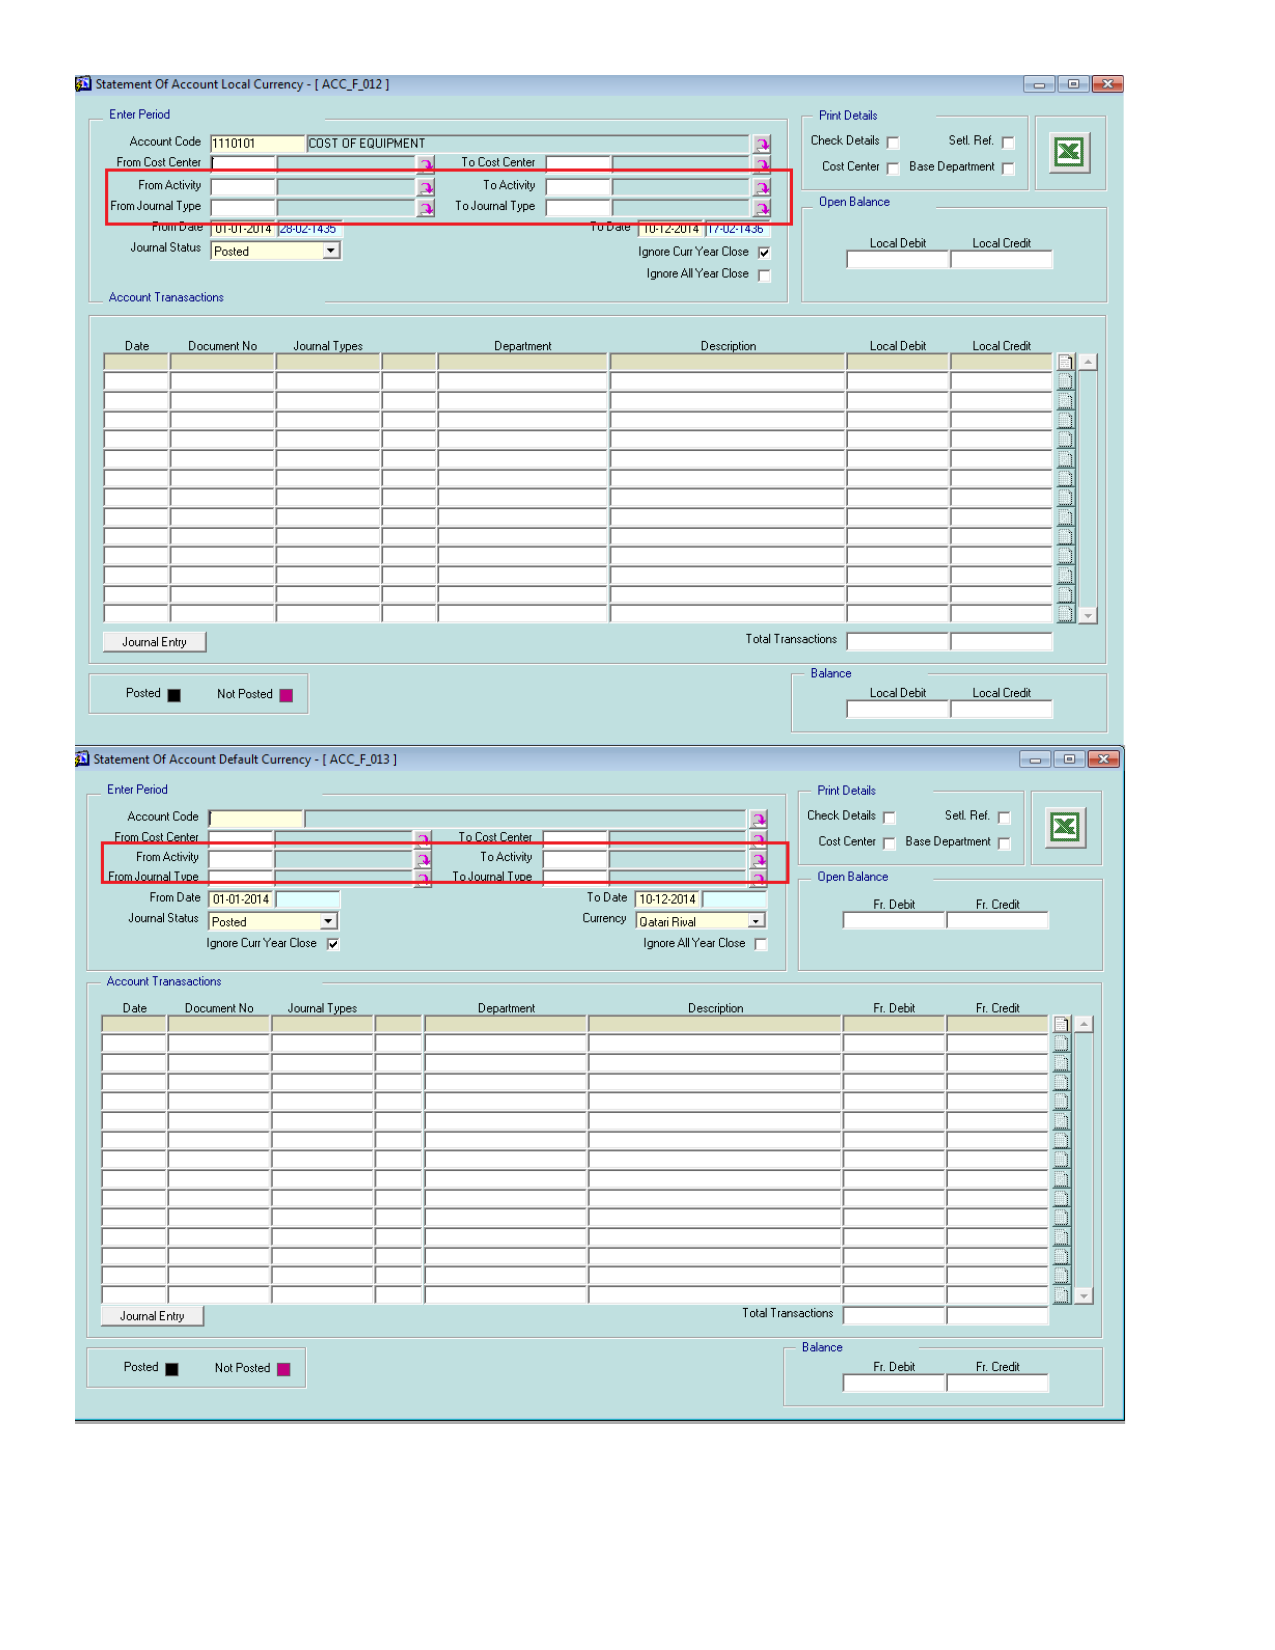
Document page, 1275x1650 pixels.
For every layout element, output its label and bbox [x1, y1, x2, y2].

picture [75, 75, 1125, 1424]
